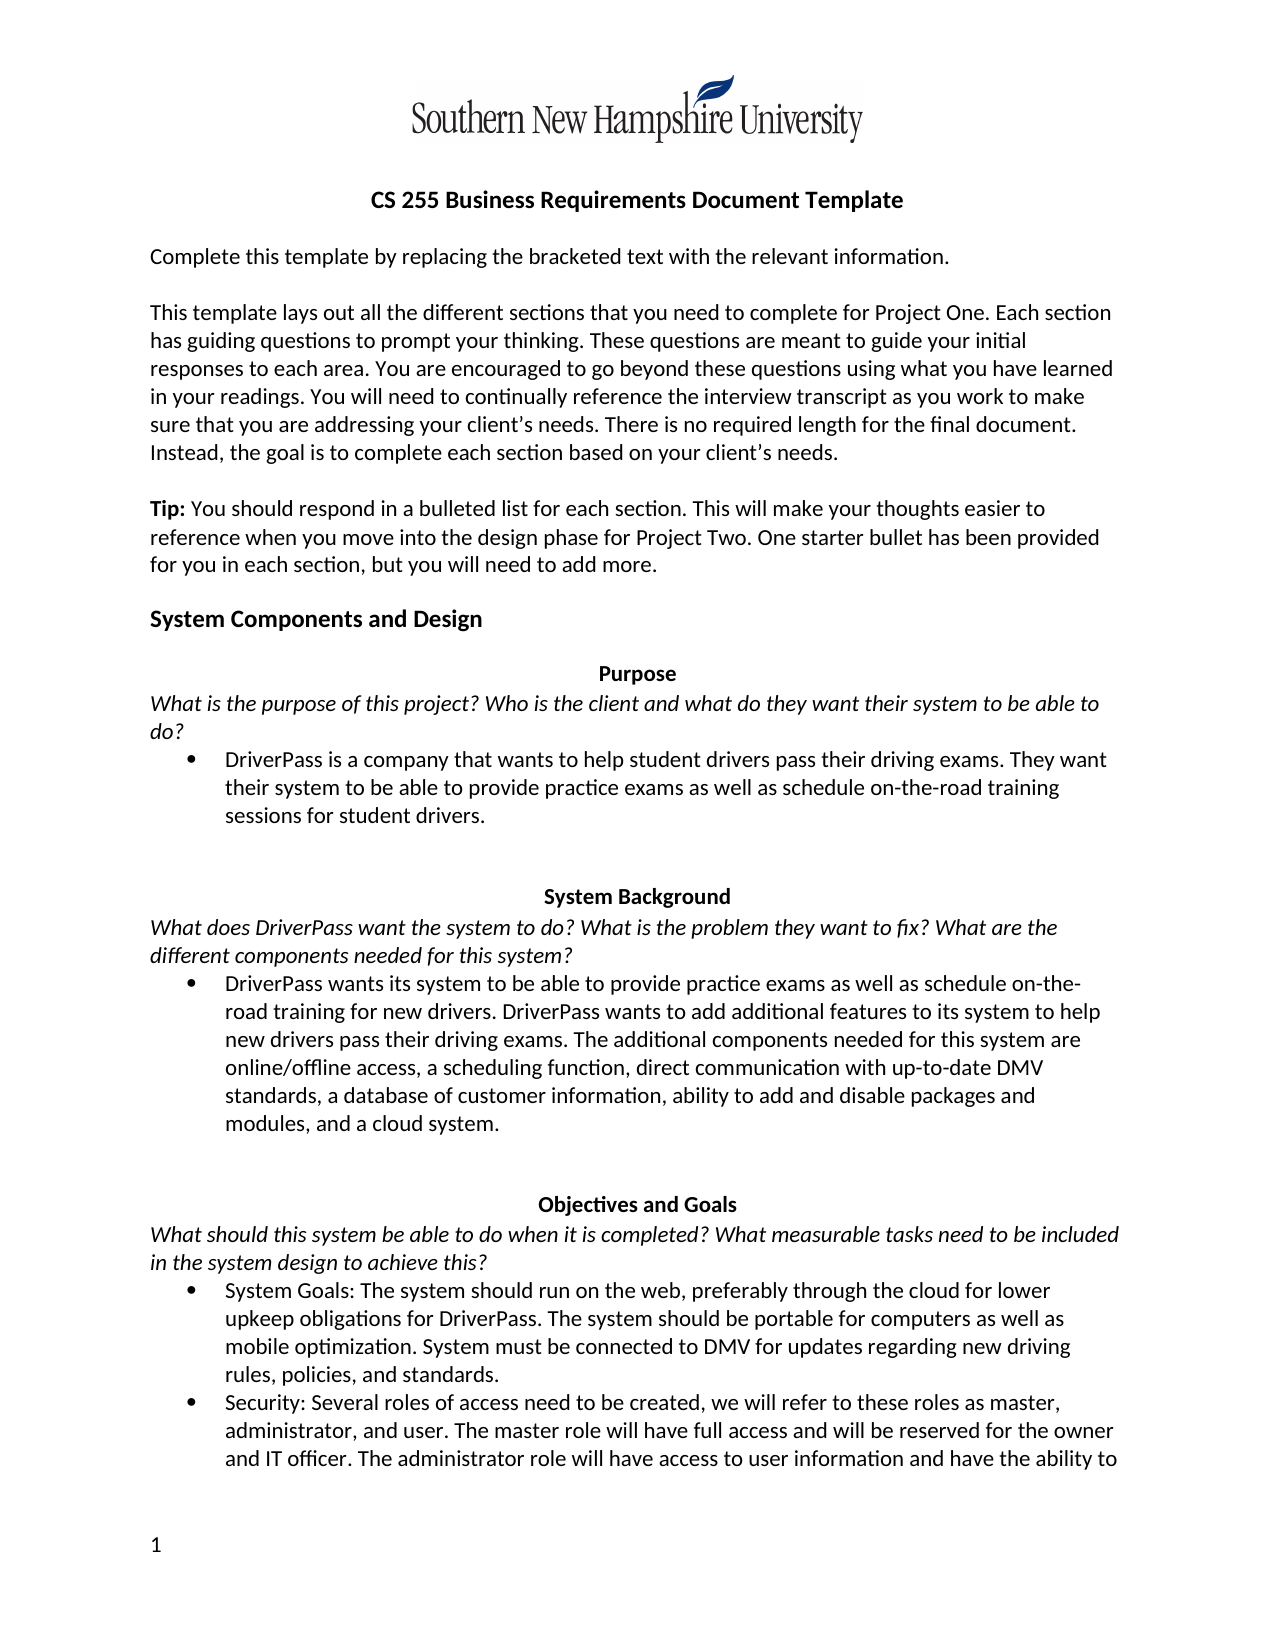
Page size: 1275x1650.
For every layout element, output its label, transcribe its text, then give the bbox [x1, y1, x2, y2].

picture [412, 75, 863, 143]
text What should this system be able to do when it is completed? What measurable tasks need to be included in the system design to achieve this? [150, 1220, 1125, 1276]
subtitle Purpose [150, 659, 1125, 687]
text This template lays out all the different sections that you need to complete for Project One. Each section has guiding questions to prompt your thinking. These questions are meant to guide your initial responses to each area. You are encouraged to go beyond these questions using what you have learned in your readings. You will need to continually reference the interview transcript as you work to make sure that you are addressing your client’s needs. There is no required length for the final document. Instead, the goal is to complete each section based on your client’s needs. [150, 298, 1125, 467]
list DriverPass is a company that wants to help student drivers pass their driving exams. They want their system to be able to provide practice exams as well as schedule on-the-road training sessions for student drivers. [187, 745, 1125, 829]
text Tip: You should respond in a bulleted list for each section. This will make your thoughts easier to reference when you move into the design phase for Project Two. One starter bullet has been provided for you in each section, but you will need to add more. [150, 494, 1125, 579]
subtitle CS 255 Business Requirements Document Template [150, 184, 1125, 214]
text Complete this template by replacing the bracketed text with the relevant information. [150, 242, 1125, 270]
subtitle System Components and Design [150, 604, 1125, 634]
text What is the purpose of this project? Who is the client and what do they want their system to be able to do? [150, 689, 1125, 745]
subtitle System Background [150, 882, 1125, 911]
list System Goals: The system should run on the web, preferably through the cloud for lower upkeep obligations for DriverPass. The system should be portable for computers as well as mobile optimization. System must be connected to DMV for updates regarding new driving rules, policies, and standards. [187, 1276, 1125, 1388]
subtitle Objectives and Goals [150, 1190, 1125, 1218]
text What does DriverPass want the system to do? What is the problem they want to fix? What are the different components needed for this system? [150, 913, 1125, 969]
list DriverPass wants its system to be able to provide practice exams as well as schedule on-the-road training for new drivers. DriverPass wants to add additional features to its system to help new drivers pass their driving exams. The additional components needed for this system are online/offline access, a scheduling function, direct communication with up-to-date DMV standards, a database of customer information, ability to add and disable packages and modules, and a cloud system. [187, 969, 1125, 1137]
